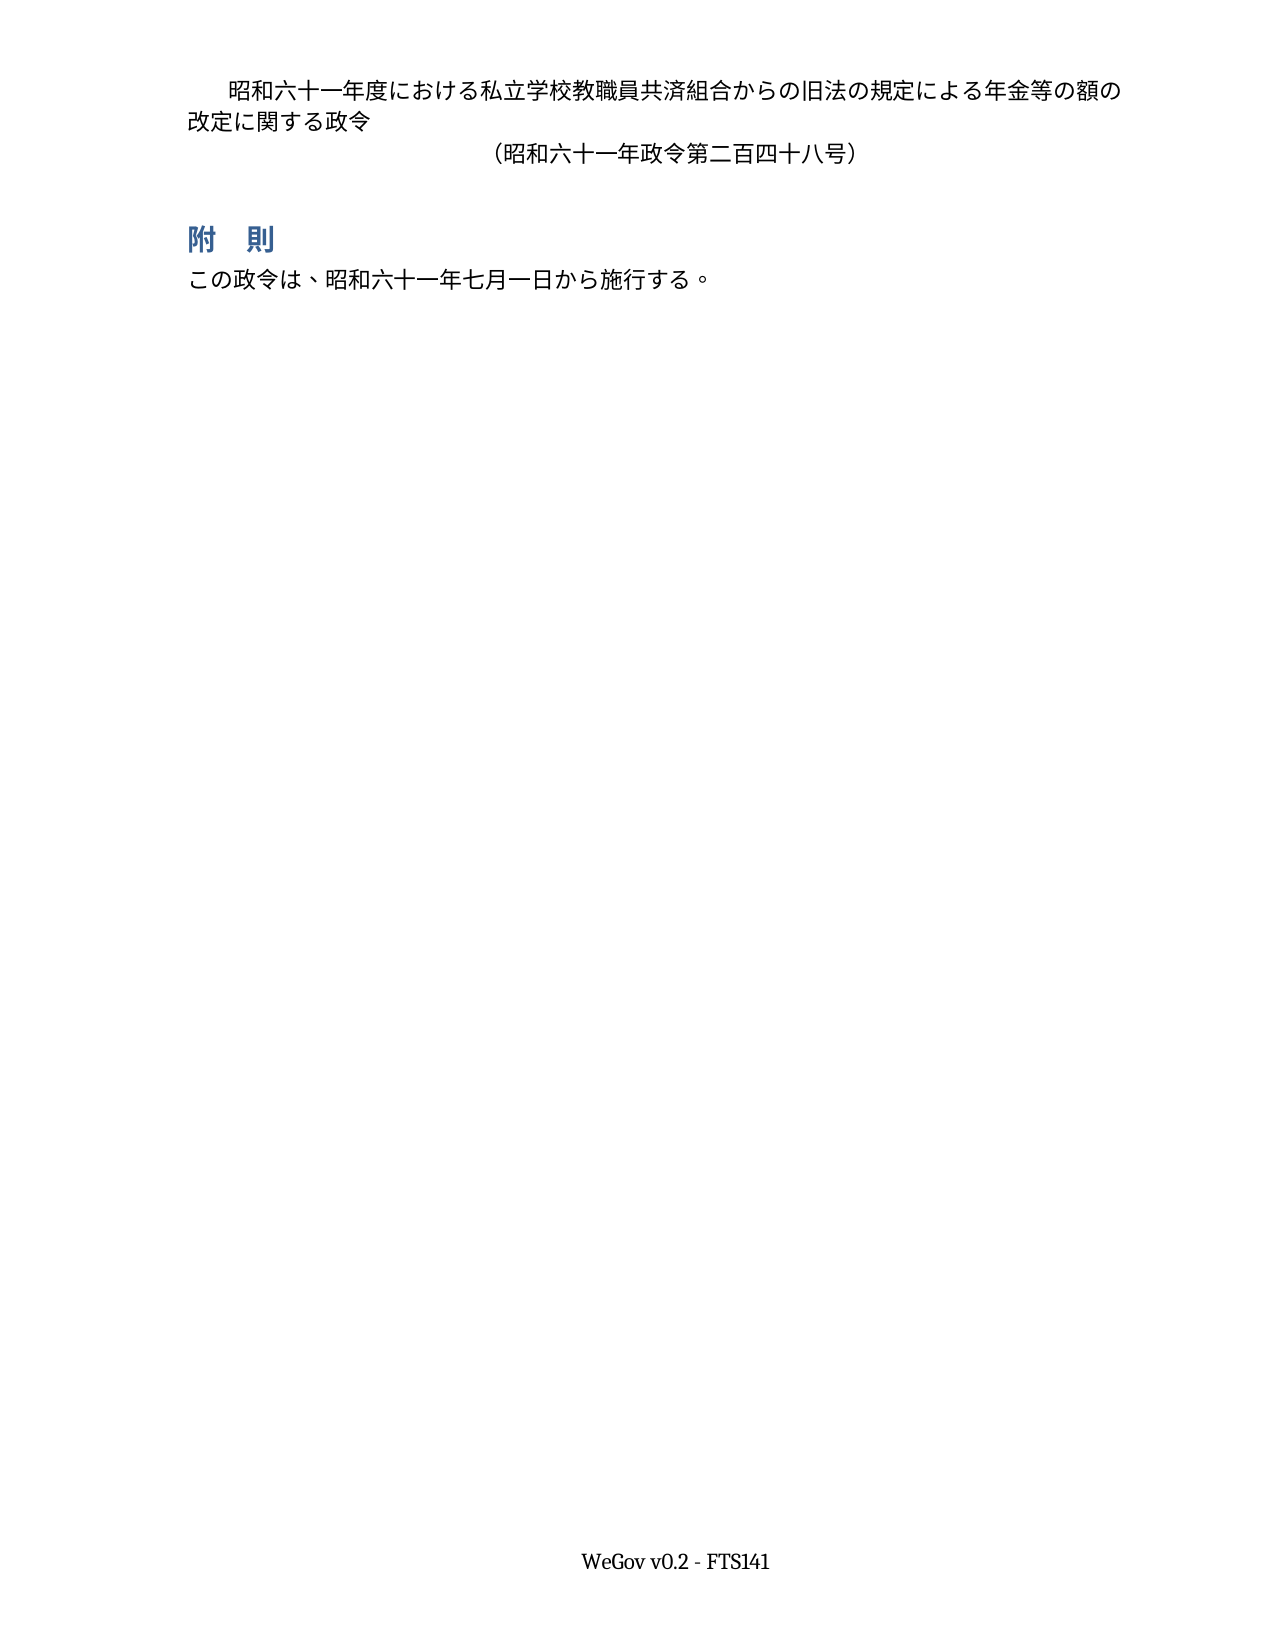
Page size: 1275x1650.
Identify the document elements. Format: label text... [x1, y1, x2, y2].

subtitle 附 則 [187, 219, 1087, 258]
text この政令は、昭和六十一年七月一日から施行する。 [187, 264, 1087, 296]
